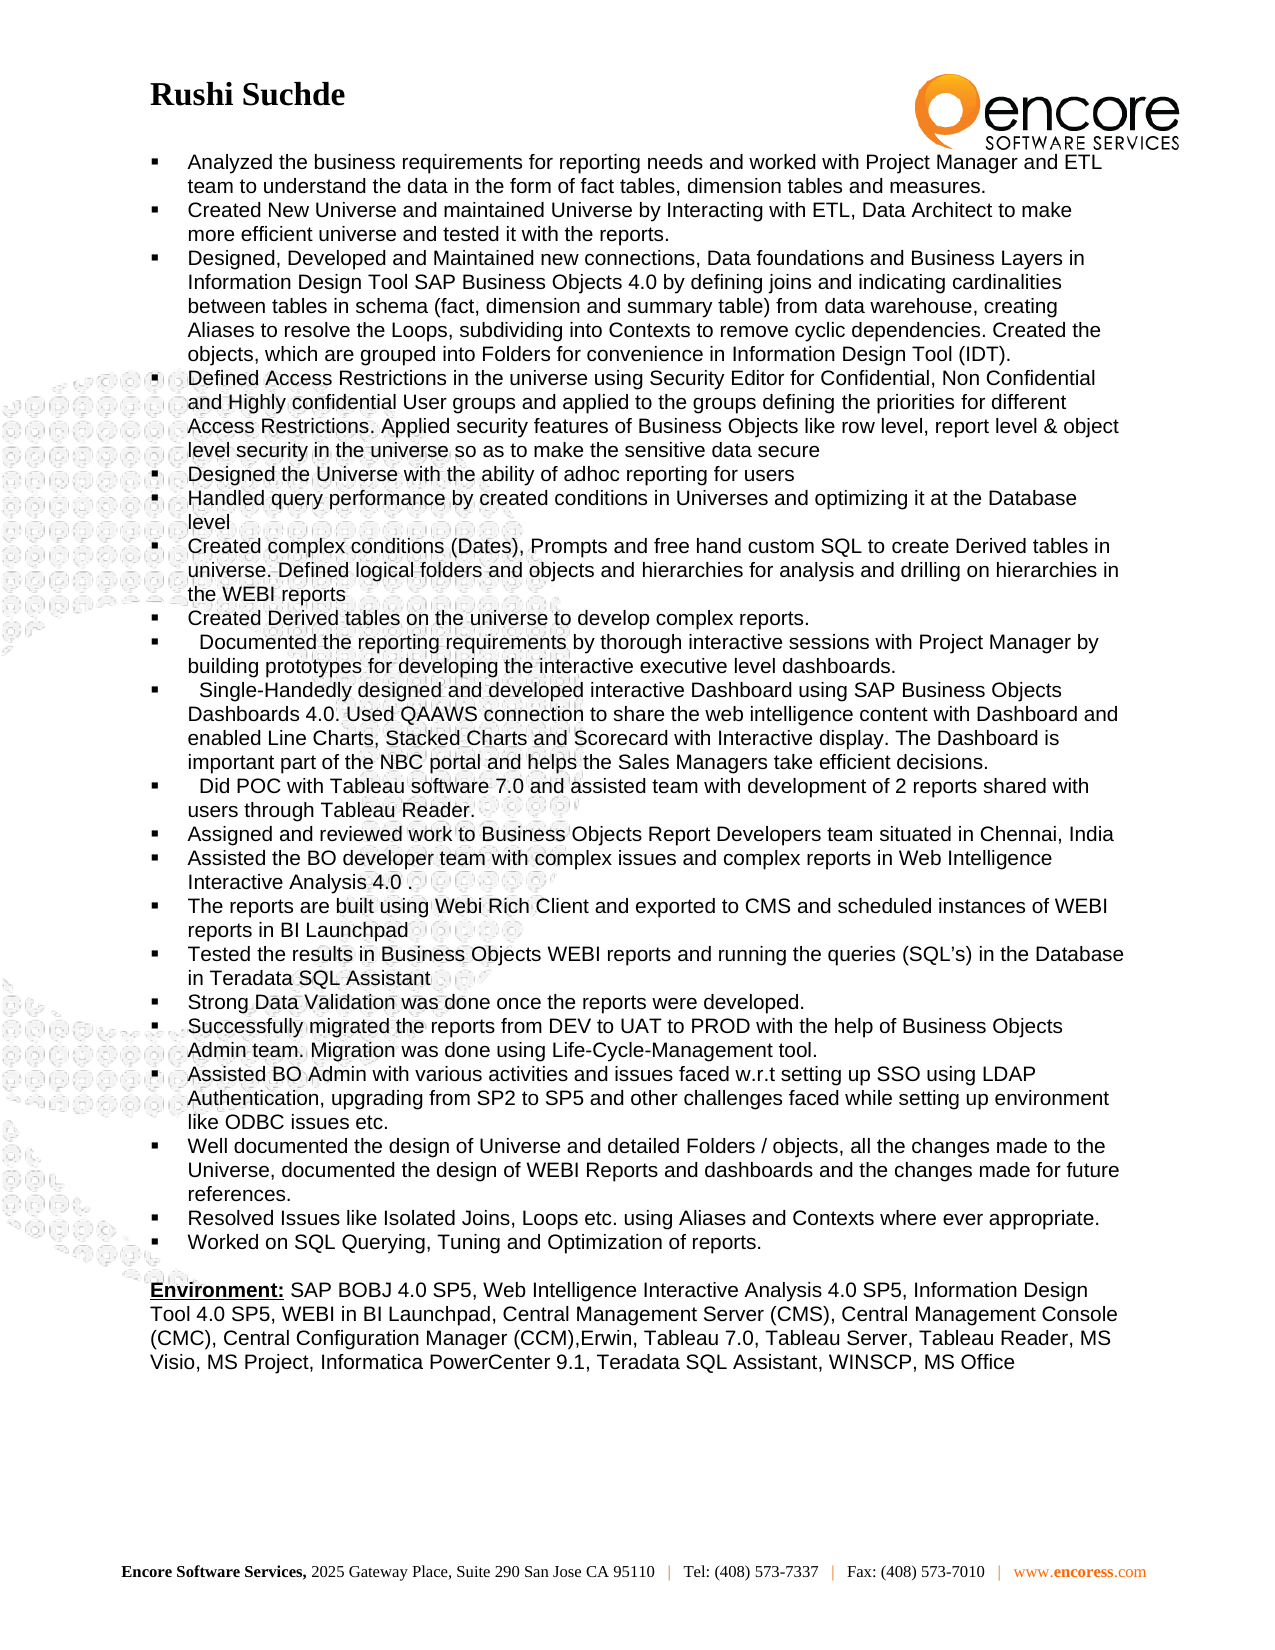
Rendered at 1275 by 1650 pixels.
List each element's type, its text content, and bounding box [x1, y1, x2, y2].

list Designed the Universe with the ability of adhoc reporting for users [150, 462, 1125, 486]
list Well documented the design of Universe and detailed Folders / objects, all the changes made to the Universe, documented the design of WEBI Reports and dashboards and the changes made for future references. [150, 1134, 1125, 1206]
list Created complex conditions (Dates), Prompts and free hand custom SQL to create Derived tables in universe. Defined logical folders and objects and hierarchies for analysis and drilling on hierarchies in the WEBI reports [150, 534, 1125, 606]
list Did POC with Tableau software 7.0 and assisted team with development of 2 reports shared with users through Tableau Reader. [150, 774, 1125, 822]
picture [911, 71, 1186, 154]
picture [0, 349, 607, 1311]
list Assisted the BO developer team with complex issues and complex reports in Web Intelligence Interactive Analysis 4.0 . [150, 846, 1125, 894]
list Defined Access Restrictions in the universe using Security Editor for Confidential, Non Confidential and Highly confidential User groups and applied to the groups defining the priorities for different Access Restrictions. Applied security features of Business Objects like row level, report level & object level security in the universe so as to make the sensitive data secure [150, 366, 1125, 462]
list Assigned and reviewed work to Business Objects Report Developers team situated in Chennai, India [150, 822, 1125, 846]
text Environment: SAP BOBJ 4.0 SP5, Web Intelligence Interactive Analysis 4.0 SP5, Information Design Tool 4.0 SP5, WEBI in BI Launchpad, Central Management Server (CMS), Central Management Console (CMC), Central Configuration Manager (CCM),Erwin, Tableau 7.0, Tableau Server, Tableau Reader, MS Visio, MS Project, Informatica PowerCenter 9.1, Teradata SQL Assistant, WINSCP, MS Office [150, 1278, 1125, 1374]
list Strong Data Validation was done once the reports were developed. [150, 990, 1125, 1014]
list Single-Handedly designed and developed interactive Dashboard using SAP Business Objects Dashboards 4.0. Used QAAWS connection to share the web intelligence content with Dashboard and enabled Line Charts, Stacked Charts and Scorecard with Interactive display. The Dashboard is important part of the NBC portal and helps the Sales Managers take efficient decisions. [150, 678, 1125, 774]
list The reports are built using Webi Rich Client and exported to CMS and scheduled instances of WEBI reports in BI Launchpad [150, 894, 1125, 942]
list Worked on SQL Querying, Tuning and Optimization of reports. [150, 1230, 1125, 1254]
list Assisted BO Admin with various activities and issues faced w.r.t setting up SSO using LDAP Authentication, upgrading from SP2 to SP5 and other challenges faced while setting up environment like ODBC issues etc. [150, 1062, 1125, 1134]
list Designed, Developed and Maintained new connections, Data foundations and Business Layers in Information Design Tool SAP Business Objects 4.0 by defining joins and indicating cardinalities between tables in schema (fact, dimension and summary table) from data warehouse, creating Aliases to resolve the Loops, subdividing into Contexts to remove cyclic dependencies. Created the objects, which are grouped into Folders for convenience in Information Design Tool (IDT). [150, 246, 1125, 366]
list Tested the results in Business Objects WEBI reports and running the queries (SQL’s) in the Database in Teradata SQL Assistant [150, 942, 1125, 990]
list Handled query performance by created conditions in Universes and optimizing it at the Database level [150, 486, 1125, 534]
list Created New Universe and maintained Universe by Interacting with ETL, Data Architect to make more efficient universe and tested it with the reports. [150, 198, 1125, 246]
list Analyzed the business requirements for reporting needs and worked with Project Manager and ETL team to understand the data in the form of fact tables, dimension tables and measures. [150, 150, 1125, 198]
list Successfully migrated the reports from DEV to UAT to PROD with the help of Business Objects Admin team. Migration was done using Life-Cycle-Management tool. [150, 1014, 1125, 1062]
list Created Derived tables on the universe to develop complex reports. [150, 606, 1125, 630]
list Resolved Issues like Isolated Joins, Loops etc. using Aliases and Contexts where ever appropriate. [150, 1206, 1125, 1230]
list Documented the reporting requirements by thorough interactive sessions with Project Manager by building prototypes for developing the interactive executive level dashboards. [150, 630, 1125, 678]
